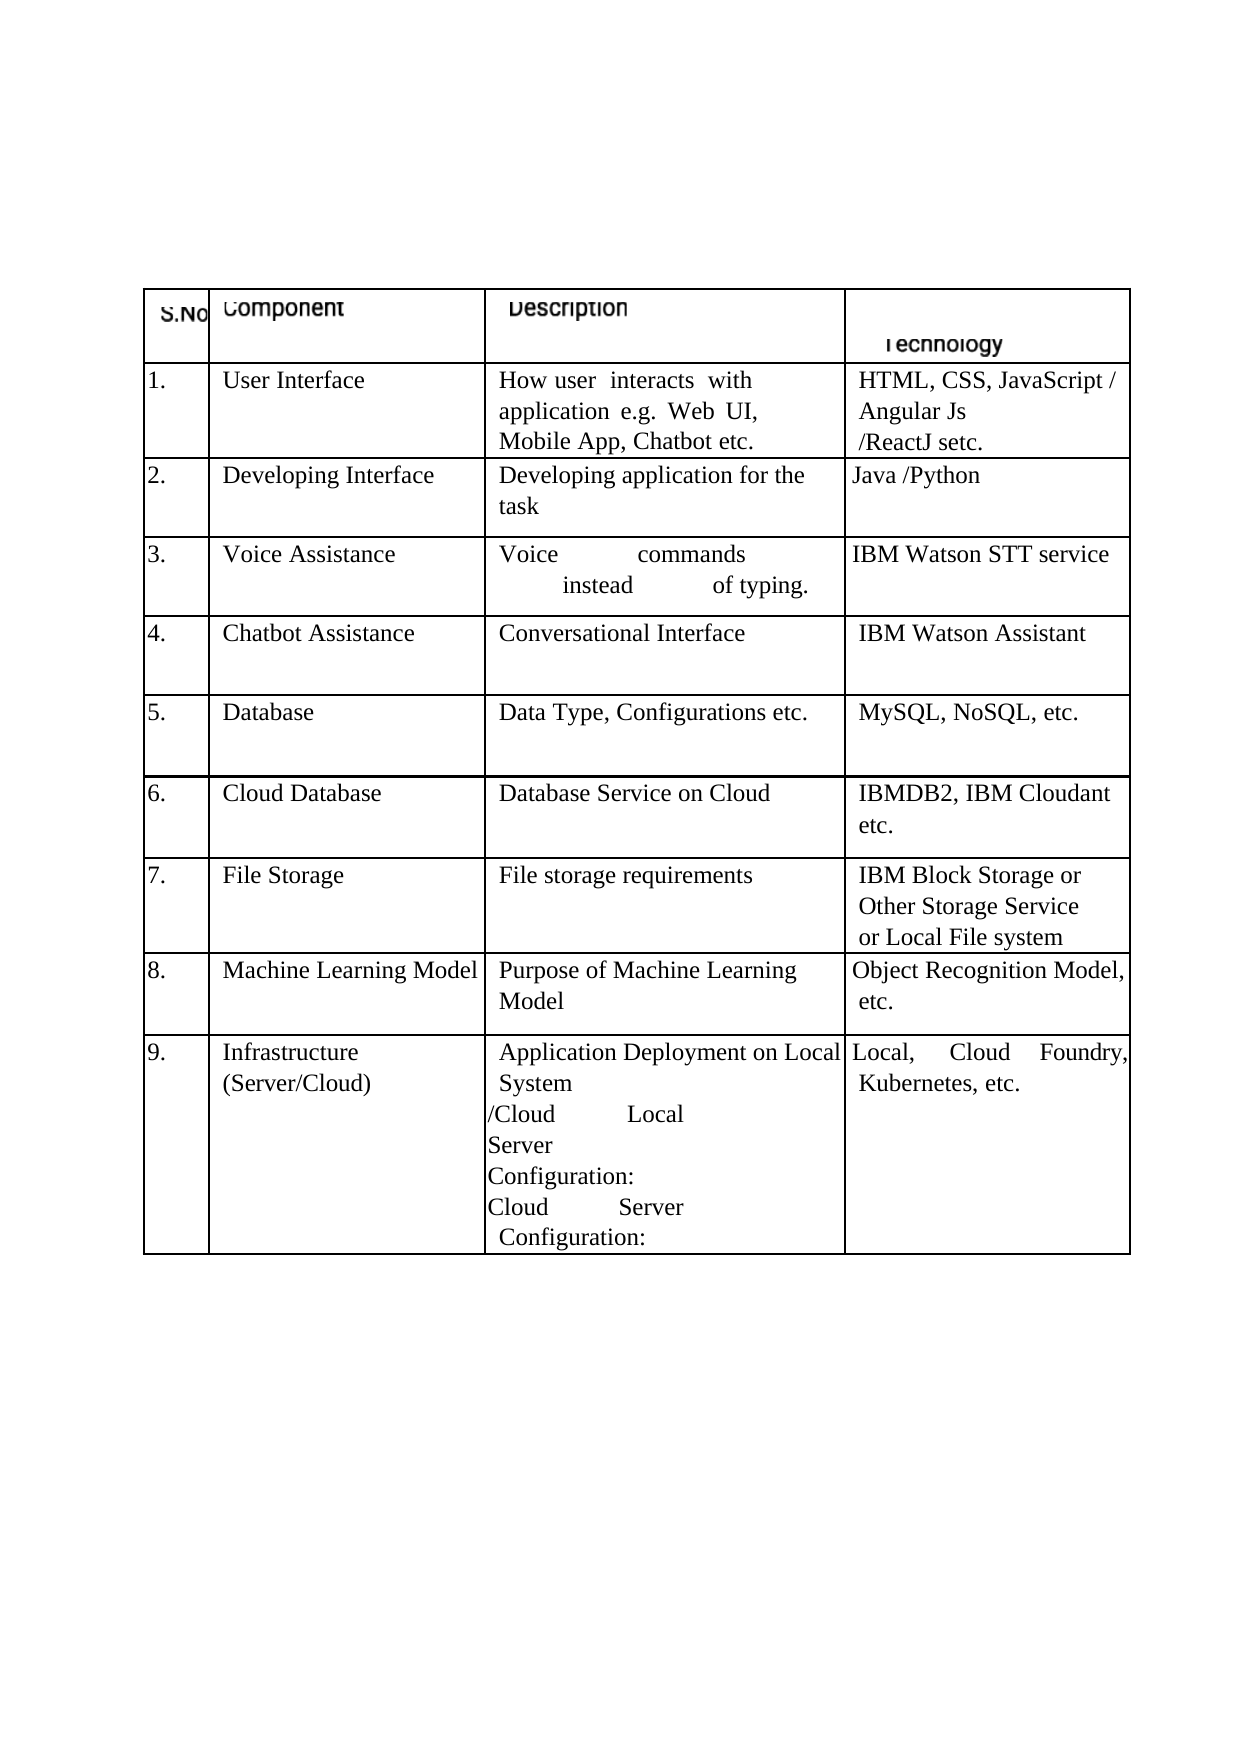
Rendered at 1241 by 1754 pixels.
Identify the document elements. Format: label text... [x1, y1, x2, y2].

table_cell 7. [145, 859, 208, 952]
table_cell File Storage [210, 859, 484, 952]
table_cell Cloud Database [210, 778, 484, 857]
table_header [846, 290, 1129, 362]
table_cell MySQL, NoSQL, etc. [846, 696, 1129, 775]
table_cell IBM Watson STT service [846, 538, 1129, 615]
table_cell HTML, CSS, JavaScript / Angular Js /ReactJ setc. [846, 364, 1129, 457]
table_cell Local, Cloud Foundry, Kubernetes, etc. [846, 1036, 1129, 1253]
table_cell IBM Watson Assistant [846, 617, 1129, 693]
table_cell Conversational Interface [486, 617, 844, 693]
table_cell Voice Assistance [210, 538, 484, 615]
table_cell Voice commands instead of typing. [486, 538, 844, 615]
table_cell 1. [145, 364, 208, 457]
table_cell IBM Block Storage or Other Storage Service or Local File system [846, 859, 1129, 952]
table_cell Machine Learning Model [210, 954, 484, 1033]
table_cell Chatbot Assistance [210, 617, 484, 693]
picture [510, 302, 627, 321]
table_header [486, 290, 844, 362]
table_cell Developing application for the task [486, 459, 844, 536]
table_cell Java /Python [846, 459, 1129, 536]
table_cell 9. [145, 1036, 208, 1253]
table_header [210, 290, 484, 362]
table_cell 5. [145, 696, 208, 775]
table_cell Database [210, 696, 484, 775]
table_cell Infrastructure (Server/Cloud) [210, 1036, 484, 1253]
table_cell 4. [145, 617, 208, 693]
table_cell 6. [145, 778, 208, 857]
picture [882, 339, 1003, 357]
table_cell Object Recognition Model, etc. [846, 954, 1129, 1033]
table_cell Database Service on Cloud [486, 778, 844, 857]
table_cell 3. [145, 538, 208, 615]
table_cell Application Deployment on Local System /Cloud Local Server Configuration: Cloud Server Configuration: [486, 1036, 844, 1253]
table_cell IBMDB2, IBM Cloudant etc. [846, 778, 1129, 857]
table_cell Purpose of Machine Learning Model [486, 954, 844, 1033]
table_cell File storage requirements [486, 859, 844, 952]
table_header [145, 290, 208, 362]
table_cell User Interface [210, 364, 484, 457]
picture [161, 307, 208, 322]
picture [224, 302, 344, 321]
table_cell 8. [145, 954, 208, 1033]
table_cell Developing Interface [210, 459, 484, 536]
table_cell How user interacts with application e.g. Web UI, Mobile App, Chatbot etc. [486, 364, 844, 457]
table_cell Data Type, Configurations etc. [486, 696, 844, 775]
table_cell 2. [145, 459, 208, 536]
